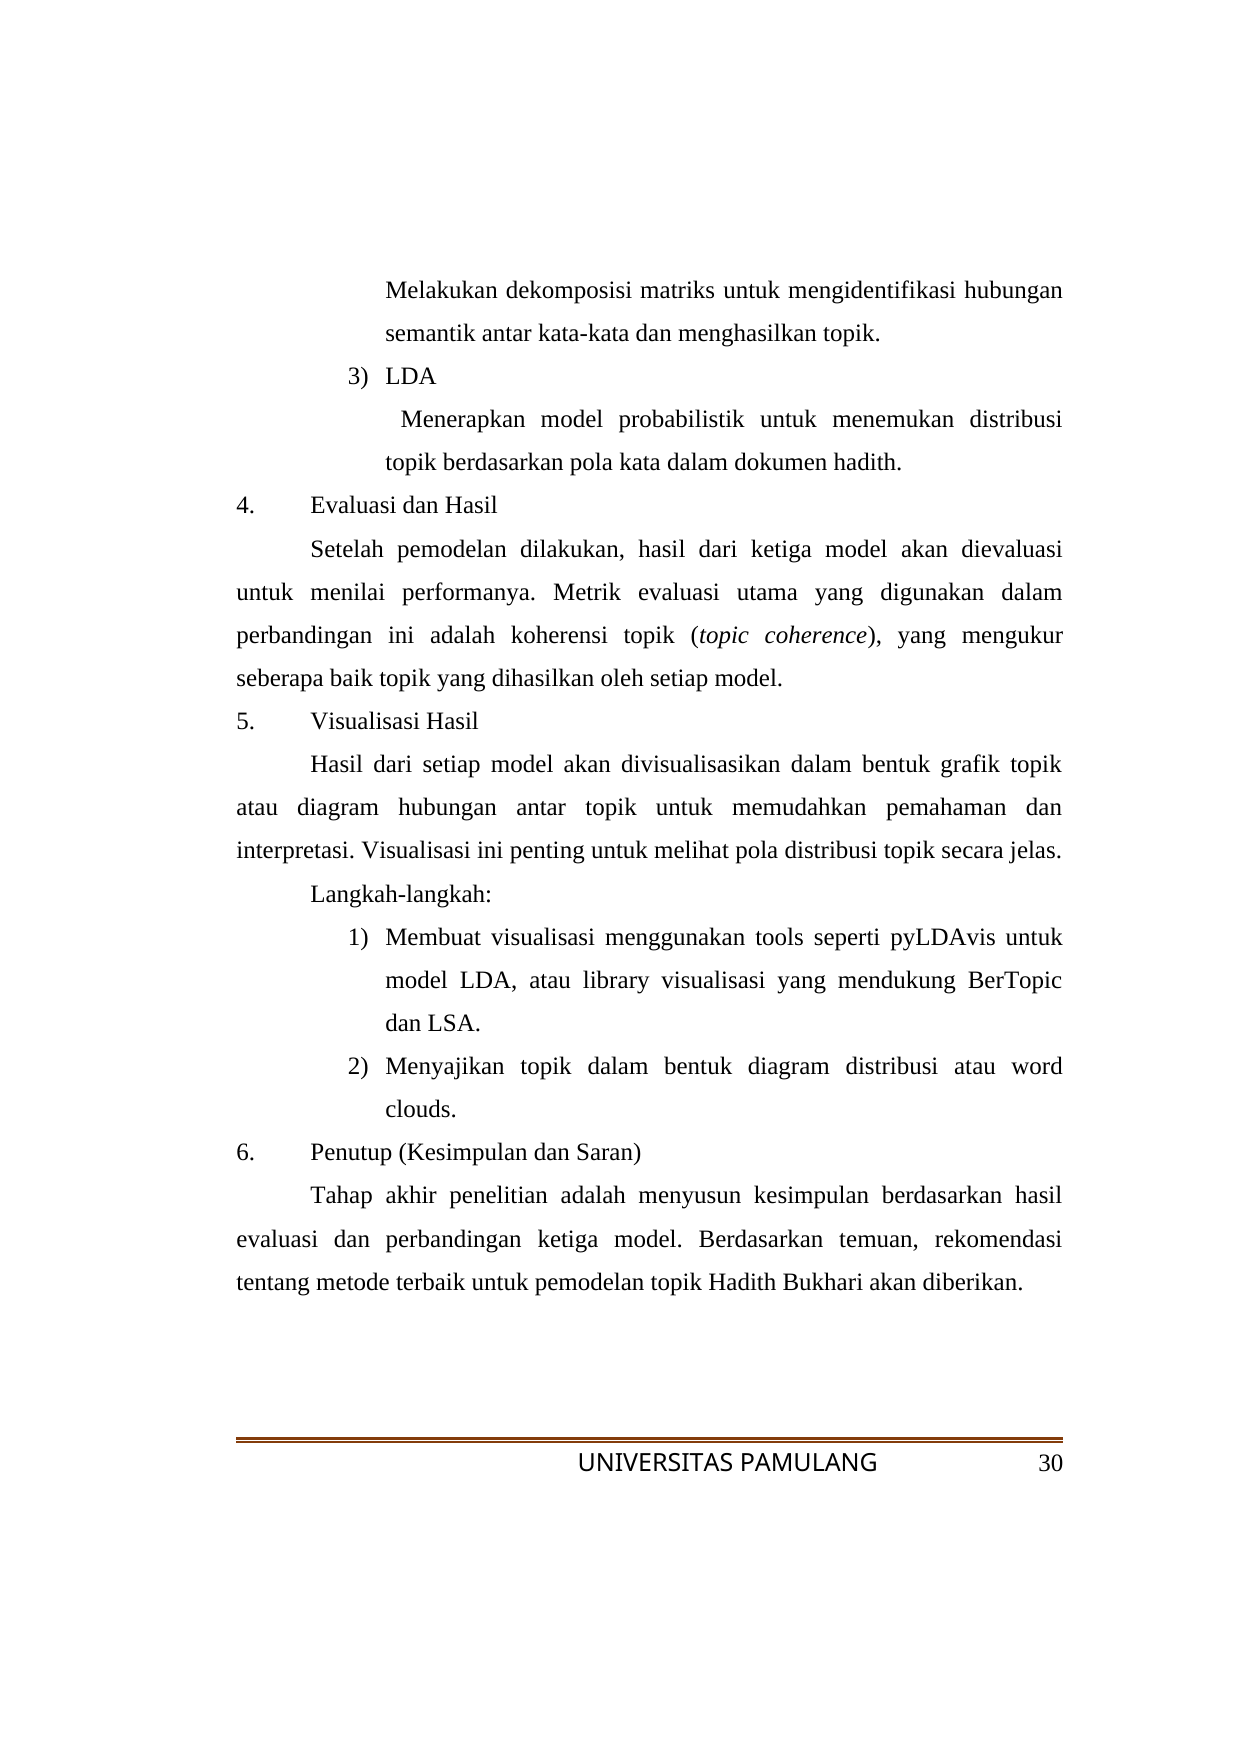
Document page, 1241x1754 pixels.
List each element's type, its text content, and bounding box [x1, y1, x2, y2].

list Menerapkan model probabilistik untuk menemukan distribusi topik berdasarkan pola kata dalam dokumen hadith. [385, 404, 1063, 476]
list Evaluasi dan Hasil [236, 491, 1063, 519]
list Hasil dari setiap model akan divisualisasikan dalam bentuk grafik topik atau diagram hubungan antar topik untuk memudahkan pemahaman dan interpretasi. Visualisasi ini penting untuk melihat pola distribusi topik secara jelas. [236, 749, 1063, 864]
list Menyajikan topik dalam bentuk diagram distribusi atau word clouds. [348, 1051, 1063, 1123]
list Penutup (Kesimpulan dan Saran) [236, 1137, 1063, 1166]
list LDA [348, 361, 1063, 390]
text Tahap akhir penelitian adalah menyusun kesimpulan berdasarkan hasil evaluasi dan perbandingan ketiga model. Berdasarkan temuan, rekomendasi tentang metode terbaik untuk pemodelan topik Hadith Bukhari akan diberikan. [236, 1181, 1063, 1296]
text Setelah pemodelan dilakukan, hasil dari ketiga model akan dievaluasi untuk menilai performanya. Metrik evaluasi utama yang digunakan dalam perbandingan ini adalah koherensi topik (topic coherence), yang mengukur seberapa baik topik yang dihasilkan oleh setiap model. [236, 534, 1063, 692]
list Langkah-langkah: [310, 879, 1063, 907]
list Visualisasi Hasil [236, 706, 1063, 735]
list Melakukan dekomposisi matriks untuk mengidentifikasi hubungan semantik antar kata-kata dan menghasilkan topik. [385, 275, 1063, 347]
list Membuat visualisasi menggunakan tools seperti pyLDAvis untuk model LDA, atau library visualisasi yang mendukung BerTopic dan LSA. [348, 922, 1063, 1037]
